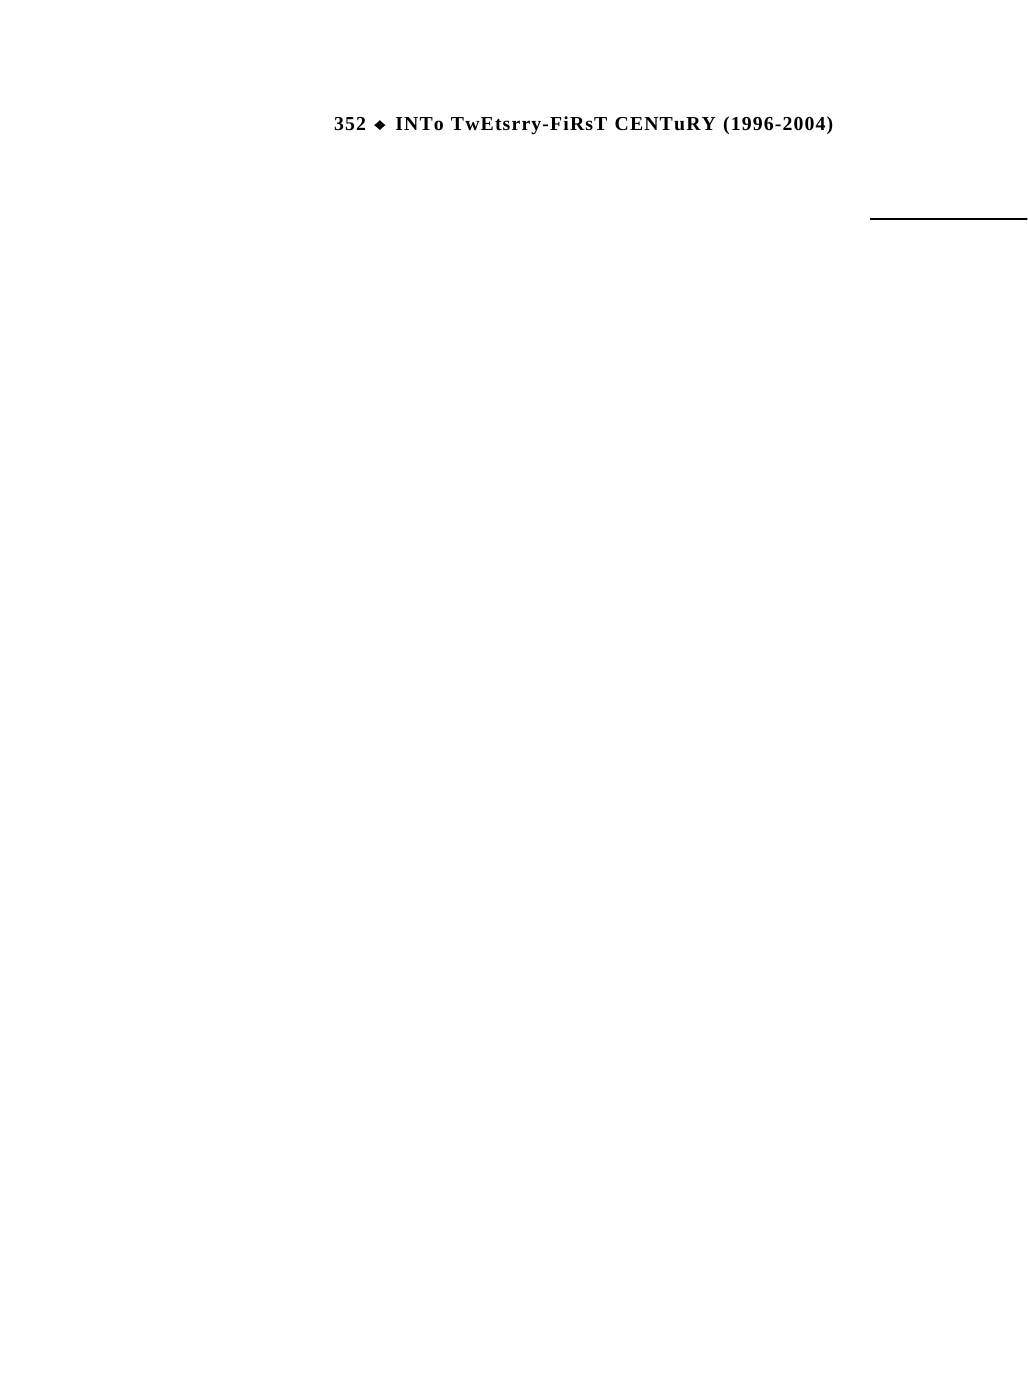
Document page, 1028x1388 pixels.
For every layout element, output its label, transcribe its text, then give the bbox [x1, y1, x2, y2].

text 352 ♦ INTo TwEtsrry-FiRsT CENTuRY (1996-2004) [334, 112, 986, 135]
